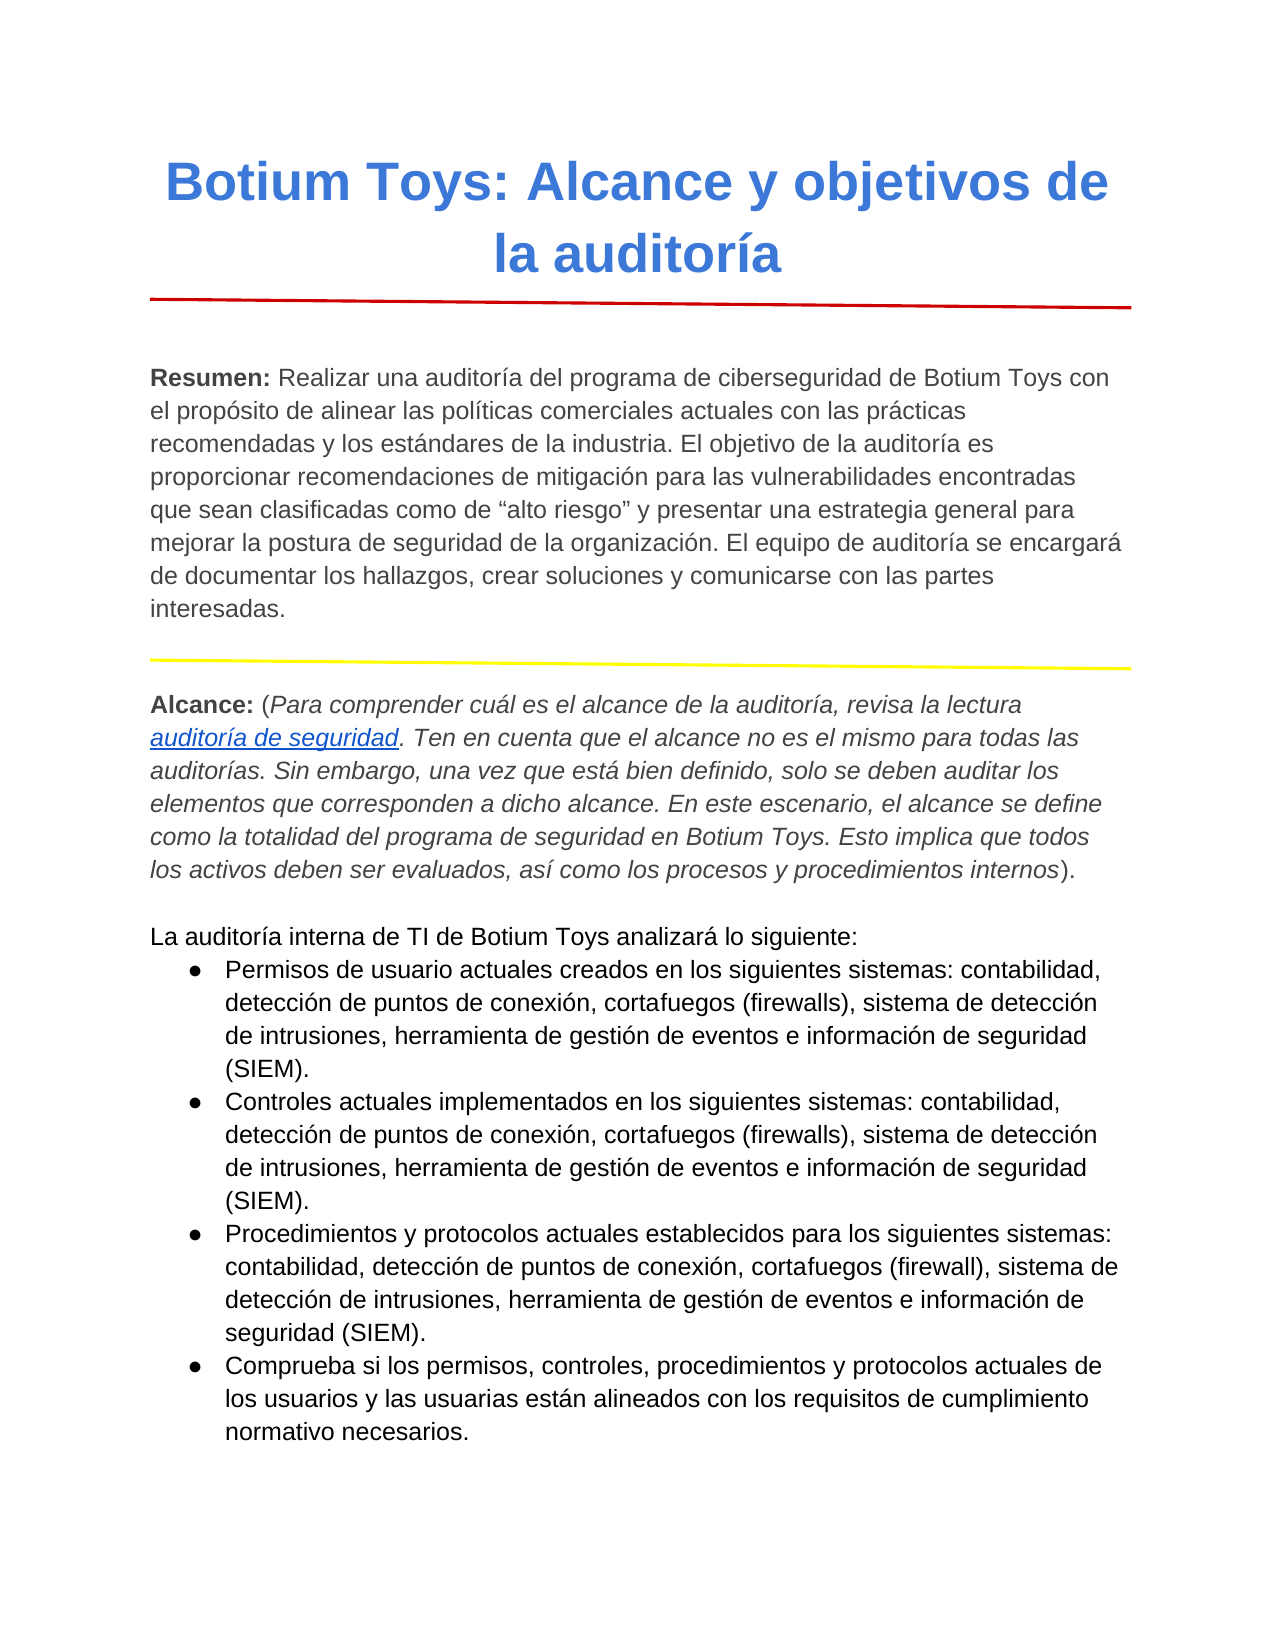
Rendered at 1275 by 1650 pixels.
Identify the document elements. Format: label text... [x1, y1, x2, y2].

list Permisos de usuario actuales creados en los siguientes sistemas: contabilidad, detección de puntos de conexión, cortafuegos (firewalls), sistema de detección de intrusiones, herramienta de gestión de eventos e información de seguridad (SIEM). [187, 955, 1125, 1083]
text Alcance: (Para comprender cuál es el alcance de la auditoría, revisa la lectura auditoría de seguridad. Ten en cuenta que el alcance no es el mismo para todas las auditorías. Sin embargo, una vez que está bien definido, solo se deben auditar los elementos que corresponden a dicho alcance. En este escenario, el alcance se define como la totalidad del programa de seguridad en Botium Toys. Esto implica que todos los activos deben ser evaluados, así como los procesos y procedimientos internos). [150, 690, 1125, 884]
list Procedimientos y protocolos actuales establecidos para los siguientes sistemas: contabilidad, detección de puntos de conexión, cortafuegos (firewall), sistema de detección de intrusiones, herramienta de gestión de eventos e información de seguridad (SIEM). [187, 1219, 1125, 1347]
list Comprueba si los permisos, controles, procedimientos y protocolos actuales de los usuarios y las usuarias están alineados con los requisitos de cumplimiento normativo necesarios. [187, 1351, 1125, 1446]
text Botium Toys: Alcance y objetivos de la auditoría [150, 150, 1125, 284]
text La auditoría interna de TI de Botium Toys analizará lo siguiente: [150, 922, 1125, 951]
text Resumen: Realizar una auditoría del programa de ciberseguridad de Botium Toys con el propósito de alinear las políticas comerciales actuales con las prácticas recomendadas y los estándares de la industria. El objetivo de la auditoría es proporcionar recomendaciones de mitigación para las vulnerabilidades encontradas que sean clasificadas como de “alto riesgo” y presentar una estrategia general para mejorar la postura de seguridad de la organización. El equipo de auditoría se encargará de documentar los hallazgos, crear soluciones y comunicarse con las partes interesadas. [150, 363, 1125, 622]
list Controles actuales implementados en los siguientes sistemas: contabilidad, detección de puntos de conexión, cortafuegos (firewalls), sistema de detección de intrusiones, herramienta de gestión de eventos e información de seguridad (SIEM). [187, 1087, 1125, 1215]
